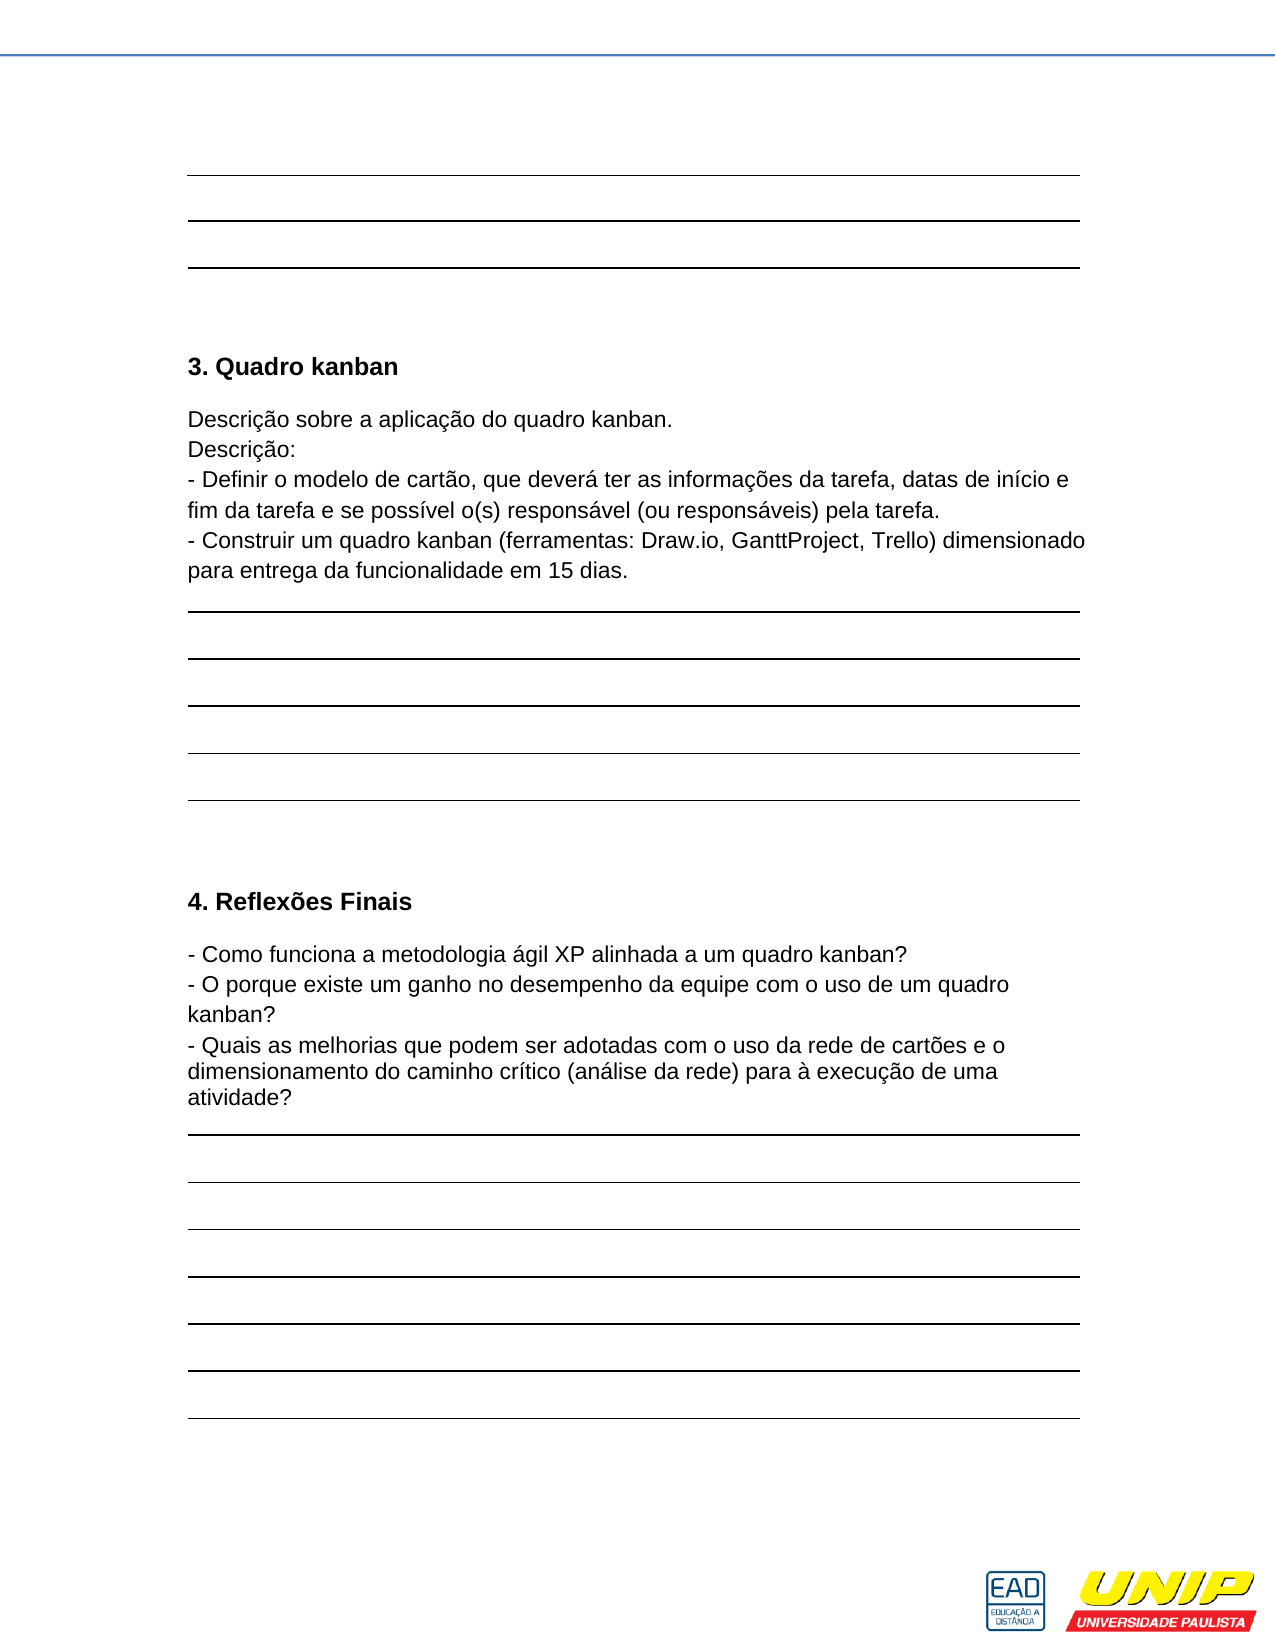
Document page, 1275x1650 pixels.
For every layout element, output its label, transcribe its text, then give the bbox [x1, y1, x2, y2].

list O porque existe um ganho no desempenho da equipe com o uso de um quadro kanban? [187, 971, 1010, 1028]
picture [985, 1570, 1257, 1632]
subtitle Reflexões Finais [188, 887, 1162, 916]
subtitle Quadro kanban [188, 352, 1162, 381]
list Quais as melhorias que podem ser adotadas com o uso da rede de cartões e o dimensionamento do caminho crítico (análise da rede) para à execução de uma atividade? [187, 1032, 1006, 1111]
list Como funciona a metodologia ágil XP alinhada a um quadro kanban? [188, 941, 1162, 967]
list Definir o modelo de cartão, que deverá ter as informações da tarefa, datas de início e fim da tarefa e se possível o(s) responsável (ou responsáveis) pela tarefa. [187, 466, 1069, 523]
list Construir um quadro kanban (ferramentas: Draw.io, GanttProject, Trello) dimensionado para entrega da funcionalidade em 15 dias. [187, 527, 1086, 583]
text Descrição sobre a aplicação do quadro kanban. Descrição: [187, 406, 773, 462]
